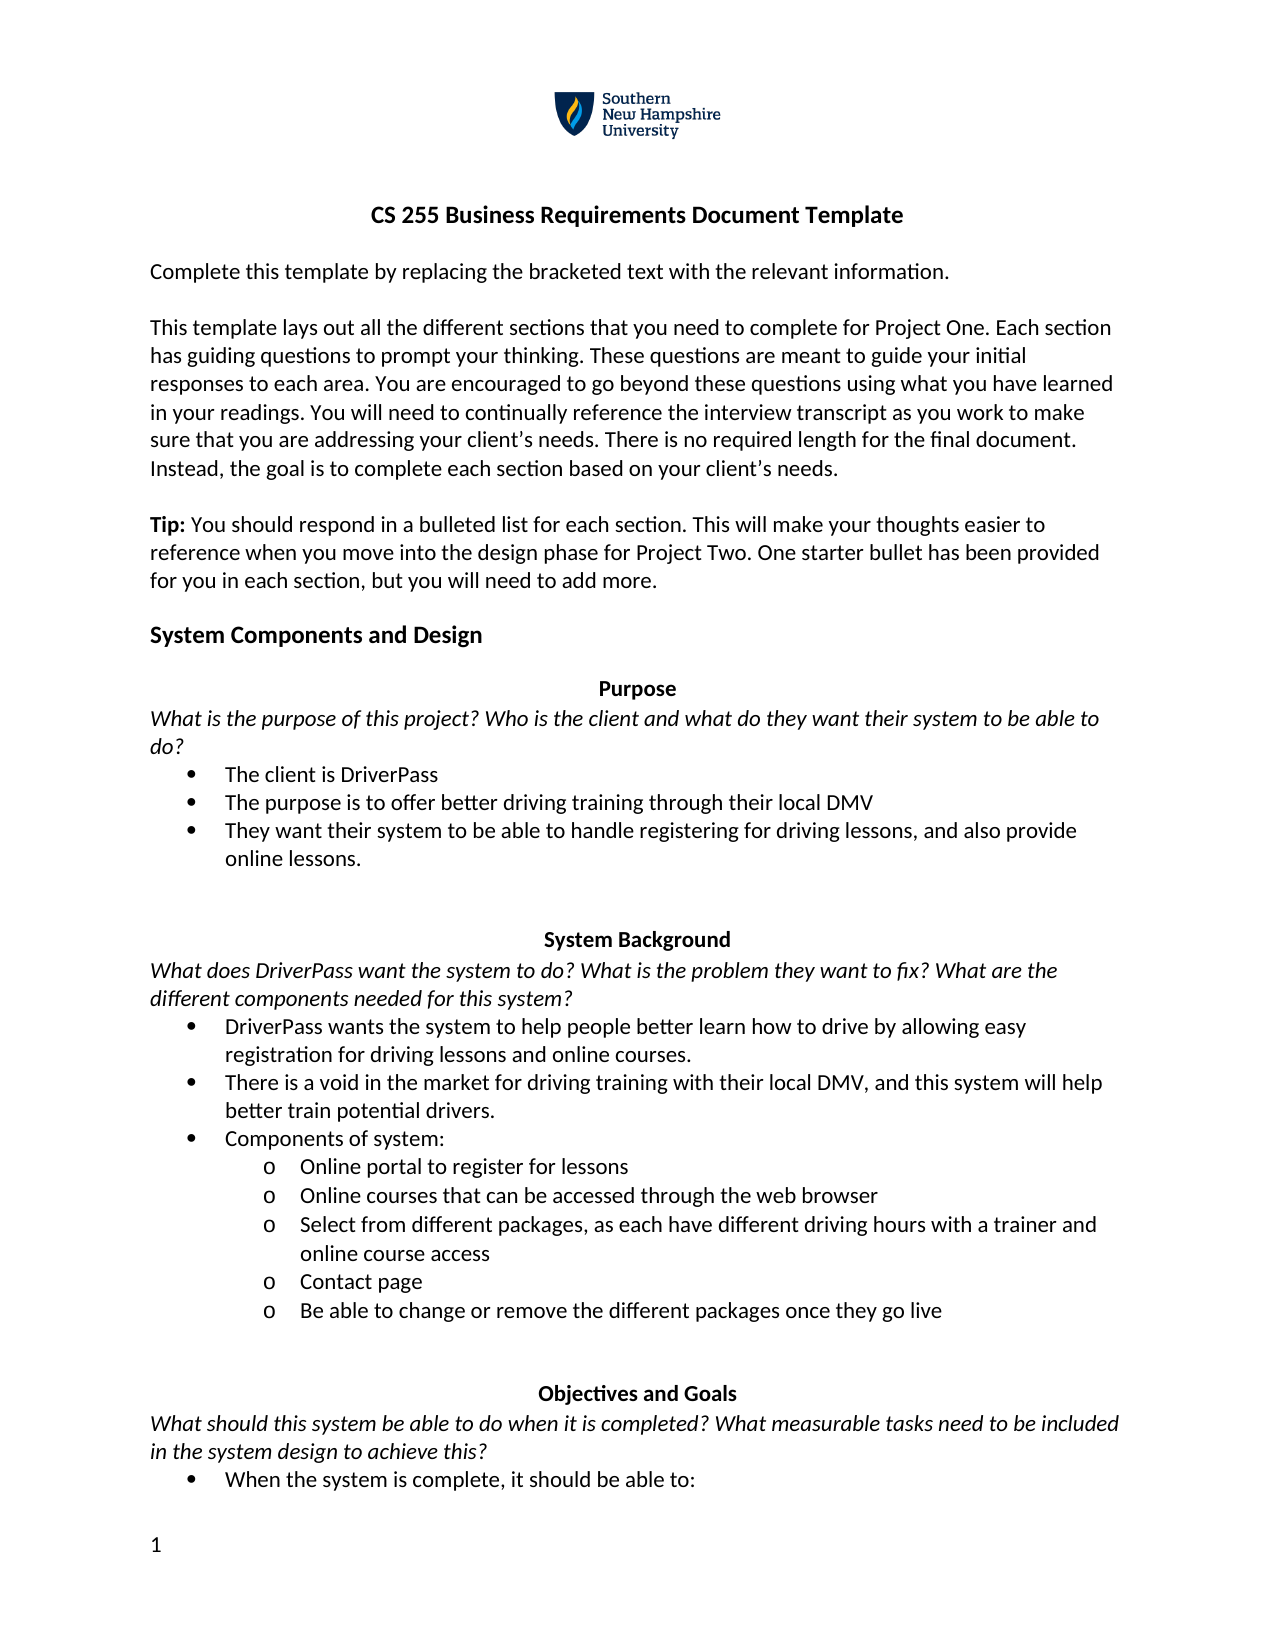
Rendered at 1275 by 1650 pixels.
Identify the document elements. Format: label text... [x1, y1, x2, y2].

list Online portal to register for lessons [262, 1152, 1125, 1181]
list They want their system to be able to handle registering for driving lessons, and also provide online lessons. [187, 817, 1125, 873]
text What should this system be able to do when it is completed? What measurable tasks need to be included in the system design to achieve this? [150, 1409, 1125, 1465]
text What does DriverPass want the system to do? What is the problem they want to fix? What are the different components needed for this system? [150, 956, 1125, 1012]
text What is the purpose of this project? Who is the client and what do they want their system to be able to do? [150, 704, 1125, 761]
list There is a void in the market for driving training with their local DMV, and this system will help better train potential drivers. [187, 1068, 1125, 1124]
text Complete this template by replacing the bracketed text with the relevant information. [150, 257, 1125, 286]
list DriverPass wants the system to help people better learn how to drive by allowing easy registration for driving lessons and online courses. [187, 1012, 1125, 1068]
subtitle Objectives and Goals [150, 1379, 1125, 1407]
list Online courses that can be accessed through the web browser [262, 1181, 1125, 1210]
picture [546, 75, 729, 154]
list When the system is complete, it should be able to: [187, 1465, 1125, 1493]
subtitle System Background [150, 926, 1125, 954]
list Select from different packages, as each have different driving hours with a trainer and online course access [262, 1210, 1125, 1267]
text This template lays out all the different sections that you need to complete for Project One. Each section has guiding questions to prompt your thinking. These questions are meant to guide your initial responses to each area. You are encouraged to go beyond these questions using what you have learned in your readings. You will need to continually reference the interview transcript as you work to make sure that you are addressing your client’s needs. There is no required length for the final document. Instead, the goal is to complete each section based on your client’s needs. [150, 313, 1125, 482]
list Contact page [262, 1267, 1125, 1297]
subtitle CS 255 Business Requirements Document Template [150, 199, 1125, 229]
list The client is DriverPass [187, 761, 1125, 788]
subtitle Purpose [150, 674, 1125, 702]
subtitle System Components and Design [150, 619, 1125, 649]
text Tip: You should respond in a bulleted list for each section. This will make your thoughts easier to reference when you move into the design phase for Project Two. One starter bullet has been provided for you in each section, but you will need to add more. [150, 510, 1125, 594]
list Components of system: [187, 1124, 1125, 1152]
list The purpose is to offer better driving training through their local DMV [187, 788, 1125, 817]
list Be able to change or remove the different packages once they go live [262, 1297, 1125, 1326]
